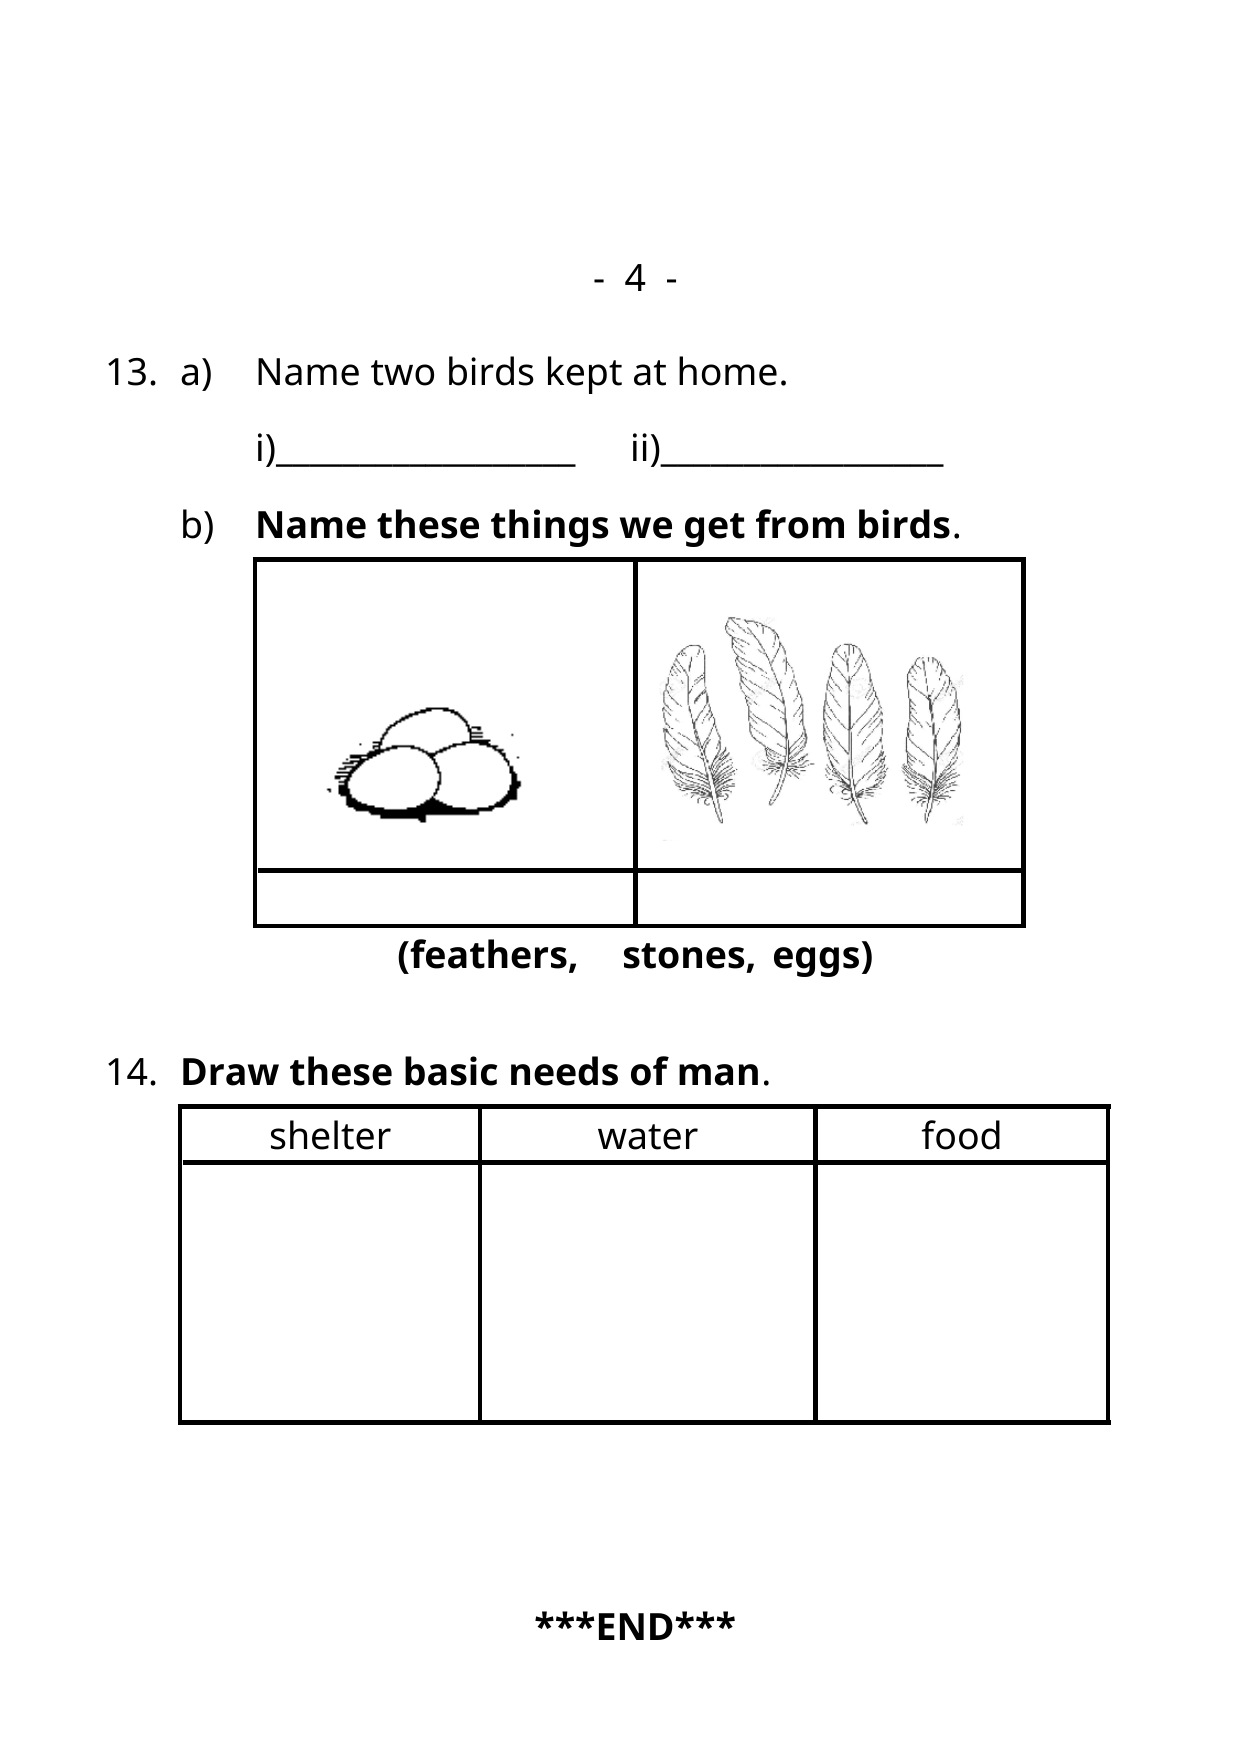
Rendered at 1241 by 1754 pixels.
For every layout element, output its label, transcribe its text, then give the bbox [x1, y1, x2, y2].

table_cell [638, 873, 1021, 924]
text - 4 - [105, 251, 1165, 302]
table_header [638, 562, 1021, 868]
text 13. a) Name two birds kept at home. [105, 345, 1165, 396]
table_header [257, 562, 633, 868]
table_header shelter [182, 1109, 478, 1160]
text i)__________________ ii)_________________ [105, 422, 1165, 473]
text ***END*** [105, 1601, 1165, 1652]
text b) Name these things we get from birds. [105, 498, 1165, 549]
table_cell [257, 869, 633, 924]
picture [320, 693, 526, 838]
table_cell [482, 1165, 813, 1420]
table_header water [482, 1109, 813, 1160]
picture [659, 614, 971, 841]
table_header food [818, 1109, 1106, 1160]
text 14. Draw these basic needs of man. [105, 1046, 1165, 1097]
text (feathers, stones, eggs) [105, 928, 1165, 979]
table_cell [818, 1165, 1106, 1420]
table_cell [182, 1161, 478, 1420]
